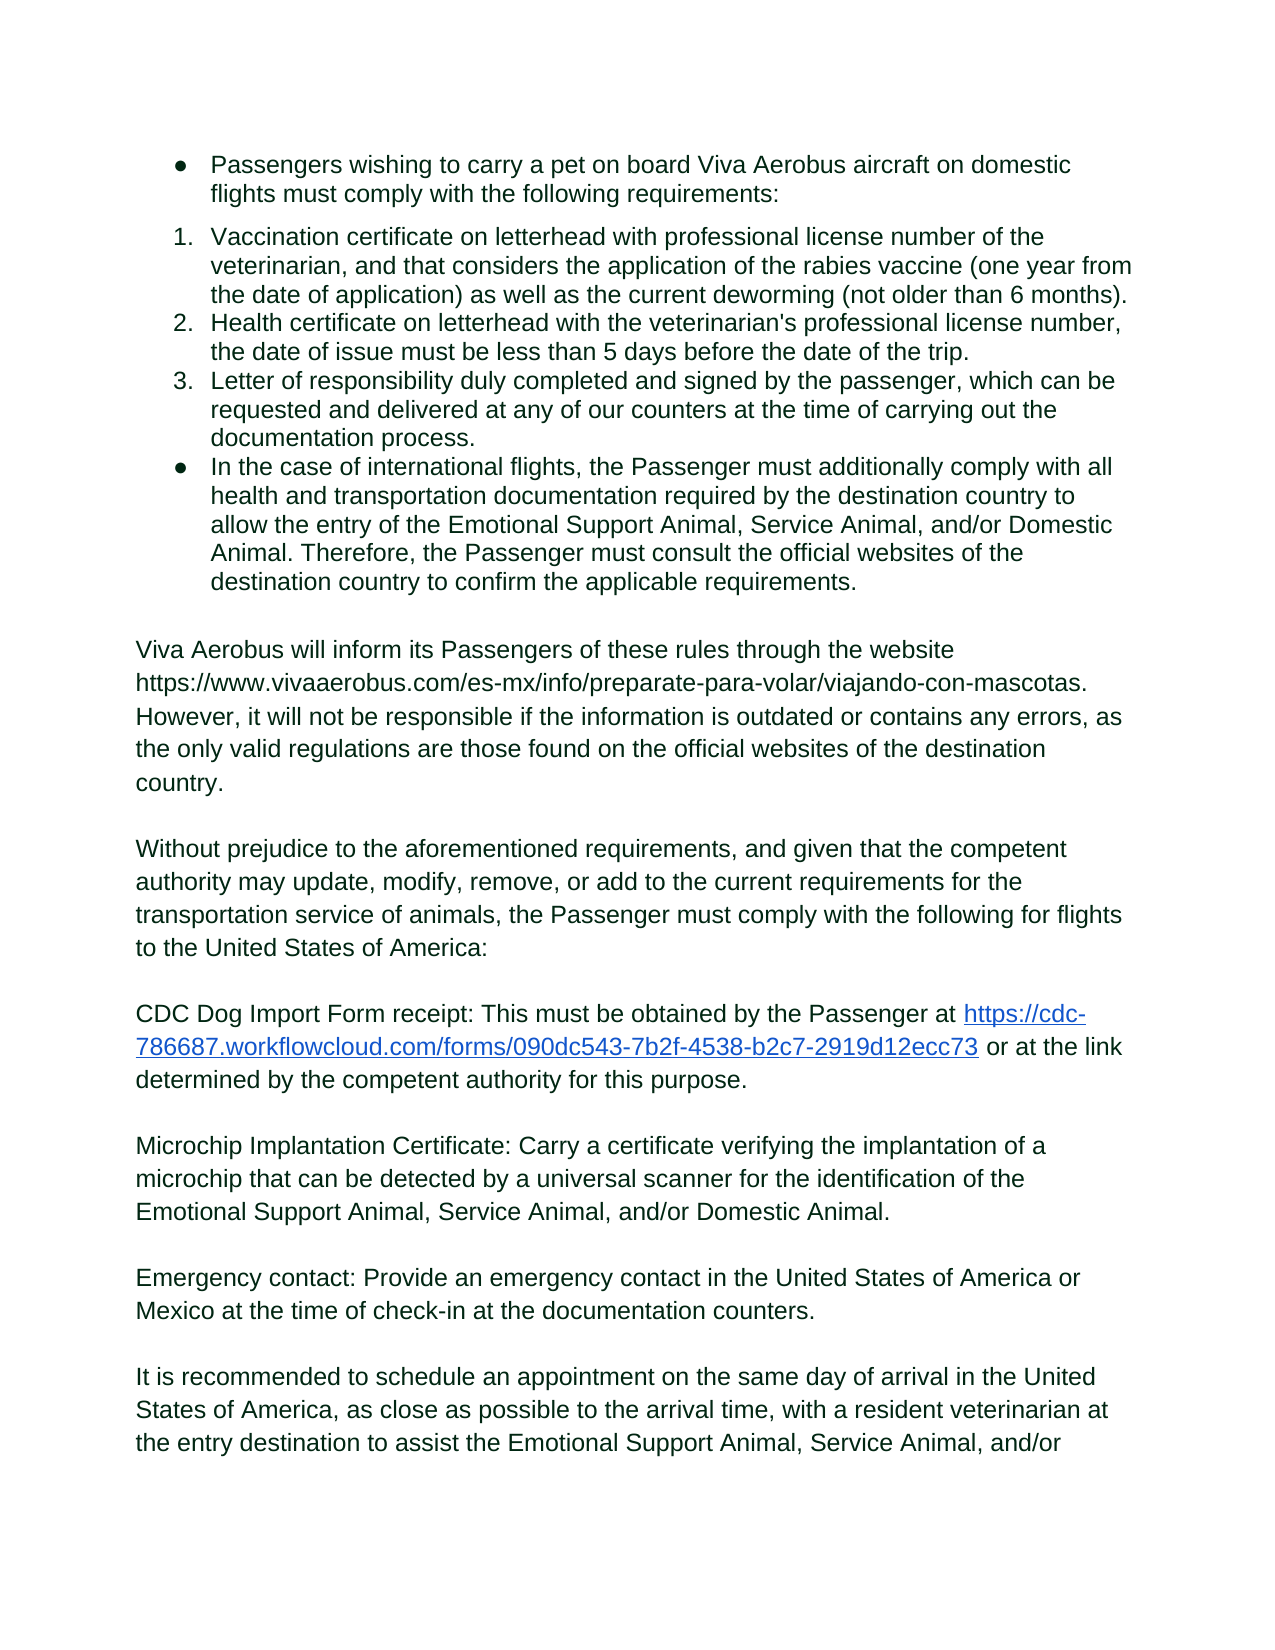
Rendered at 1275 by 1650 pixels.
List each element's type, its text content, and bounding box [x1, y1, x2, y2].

list Letter of responsibility duly completed and signed by the passenger, which can be requested and delivered at any of our counters at the time of carrying out the documentation process. [173, 366, 1139, 452]
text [135, 1362, 1139, 1457]
list Passengers wishing to carry a pet on board Viva Aerobus aircraft on domestic flights must comply with the following requirements: [173, 150, 1139, 222]
list Health certificate on letterhead with the veterinarian's professional license number, the date of issue must be less than 5 days before the date of the trip. [173, 308, 1139, 366]
text Emergency contact: Provide an emergency contact in the United States of America or Mexico at the time of check-in at the documentation counters. [135, 1263, 1139, 1324]
text Microchip Implantation Certificate: Carry a certificate verifying the implantation of a microchip that can be detected by a universal scanner for the identification of the Emotional Support Animal, Service Animal, and/or Domestic Animal. [135, 1131, 1139, 1226]
text Viva Aerobus will inform its Passengers of these rules through the website https://www.vivaaerobus.com/es-mx/info/preparate-para-volar/viajando-con-mascotas. However, it will not be responsible if the information is outdated or contains any errors, as the only valid regulations are those found on the official websites of the destination country. [135, 635, 1139, 796]
text CDC Dog Import Form receipt: This must be obtained by the Passenger at https://cdc-786687.workflowcloud.com/forms/090dc543-7b2f-4538-b2c7-2919d12ecc73 or at the link determined by the competent authority for this purpose. [135, 999, 1139, 1093]
list In the case of international flights, the Passenger must additionally comply with all health and transportation documentation required by the destination country to allow the entry of the Emotional Support Animal, Service Animal, and/or Domestic Animal. Therefore, the Passenger must consult the official websites of the destination country to confirm the applicable requirements. [173, 452, 1139, 610]
list Vaccination certificate on letterhead with professional license number of the veterinarian, and that considers the application of the rabies vaccine (one year from the date of application) as well as the current deworming (not older than 6 months). [173, 222, 1139, 308]
text Without prejudice to the aforementioned requirements, and given that the competent authority may update, modify, remove, or add to the current requirements for the transportation service of animals, the Passenger must comply with the following for flights to the United States of America: [135, 833, 1139, 961]
